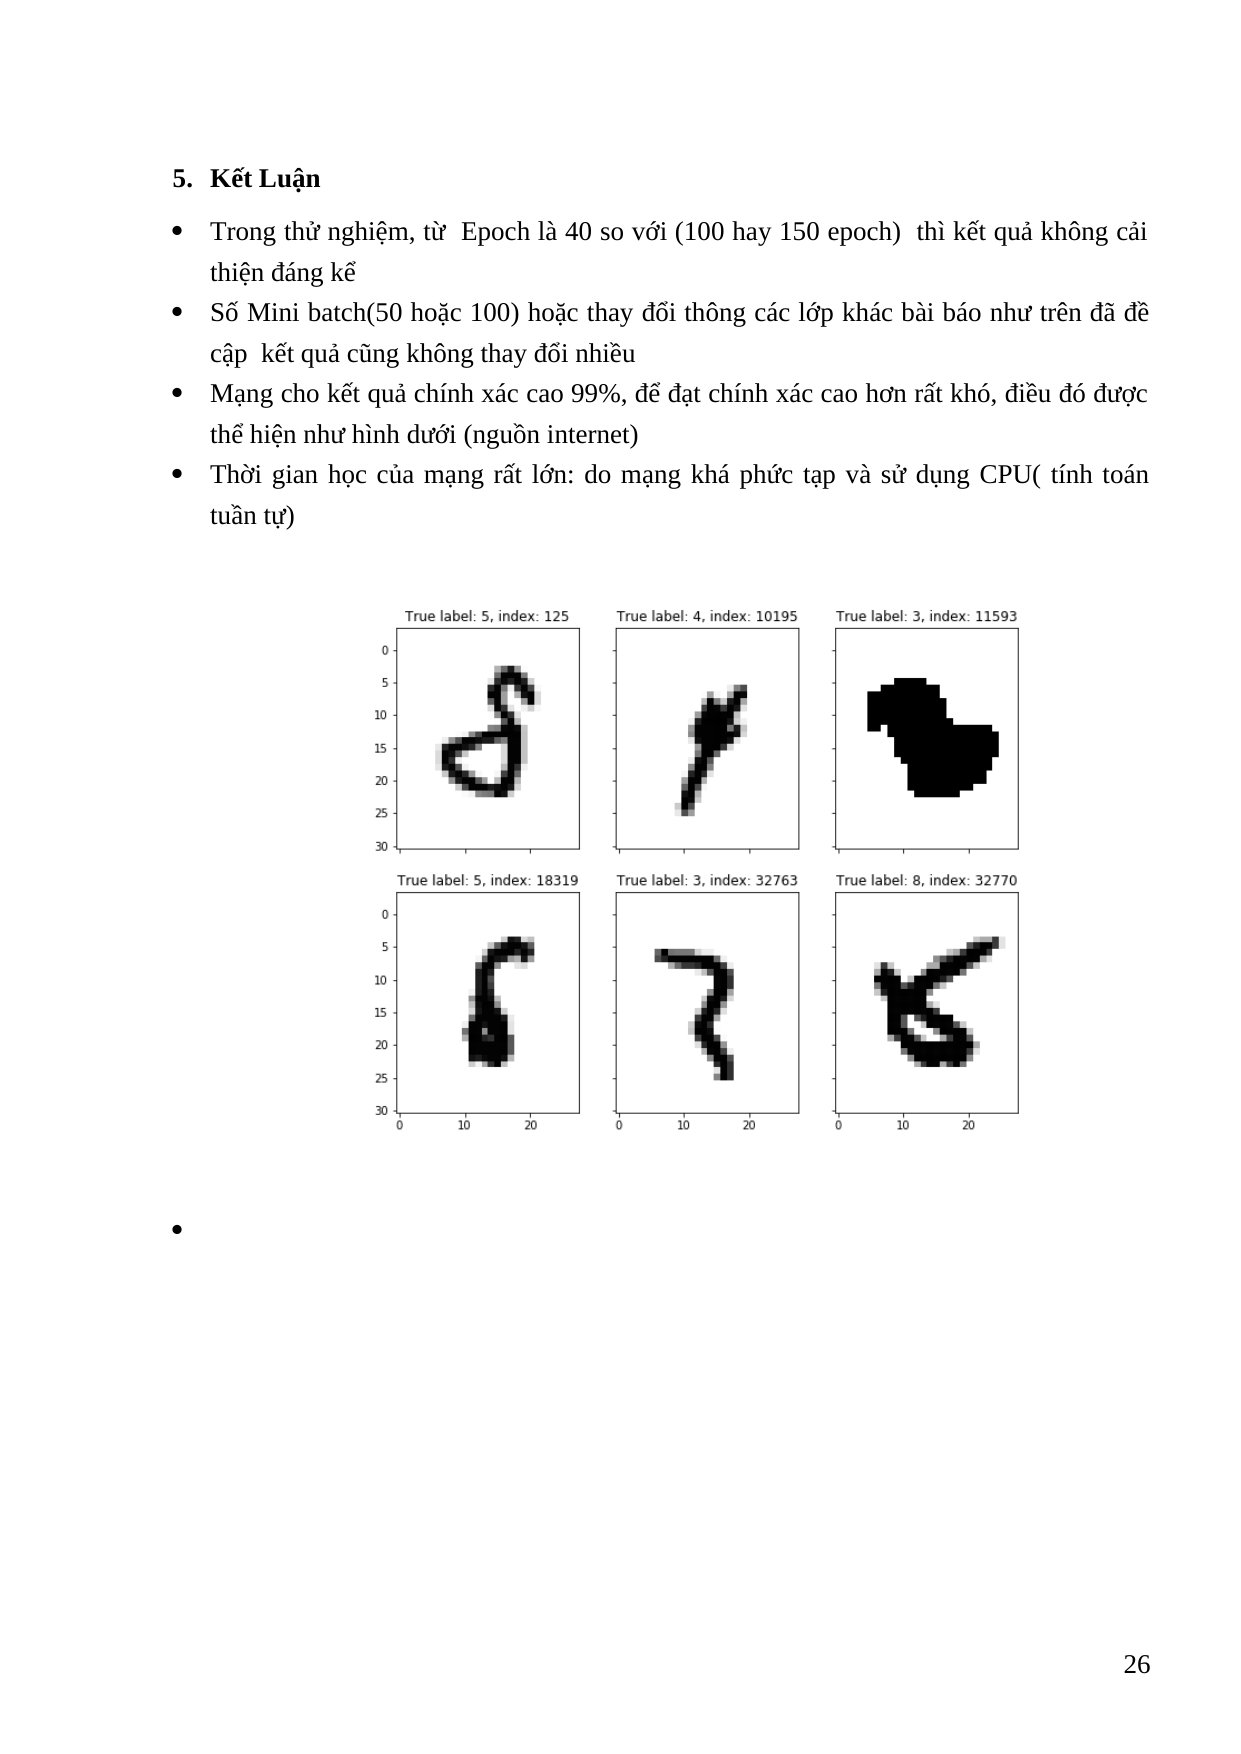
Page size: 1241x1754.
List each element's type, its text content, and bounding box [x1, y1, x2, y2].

list Trong thử nghiệm, từ Epoch là 40 so với (100 hay 150 epoch) thì kết quả không cải thiện đáng kể [172, 215, 1150, 287]
list Thời gian học của mạng rất lớn: do mạng khá phức tạp và sử dụng CPU( tính toán tuần tự) [172, 458, 1150, 530]
table_header [210, 552, 1150, 1202]
list Số Mini batch(50 hoặc 100) hoặc thay đổi thông các lớp khác bài báo như trên đã đề cập kết quả cũng không thay đổi nhiều [172, 296, 1150, 368]
list Mạng cho kết quả chính xác cao 99%, để đạt chính xác cao hơn rất khó, điều đó được thể hiện như hình dưới (nguồn internet) [172, 377, 1150, 449]
picture [296, 551, 1098, 1193]
subtitle Kết Luận [172, 162, 1150, 194]
